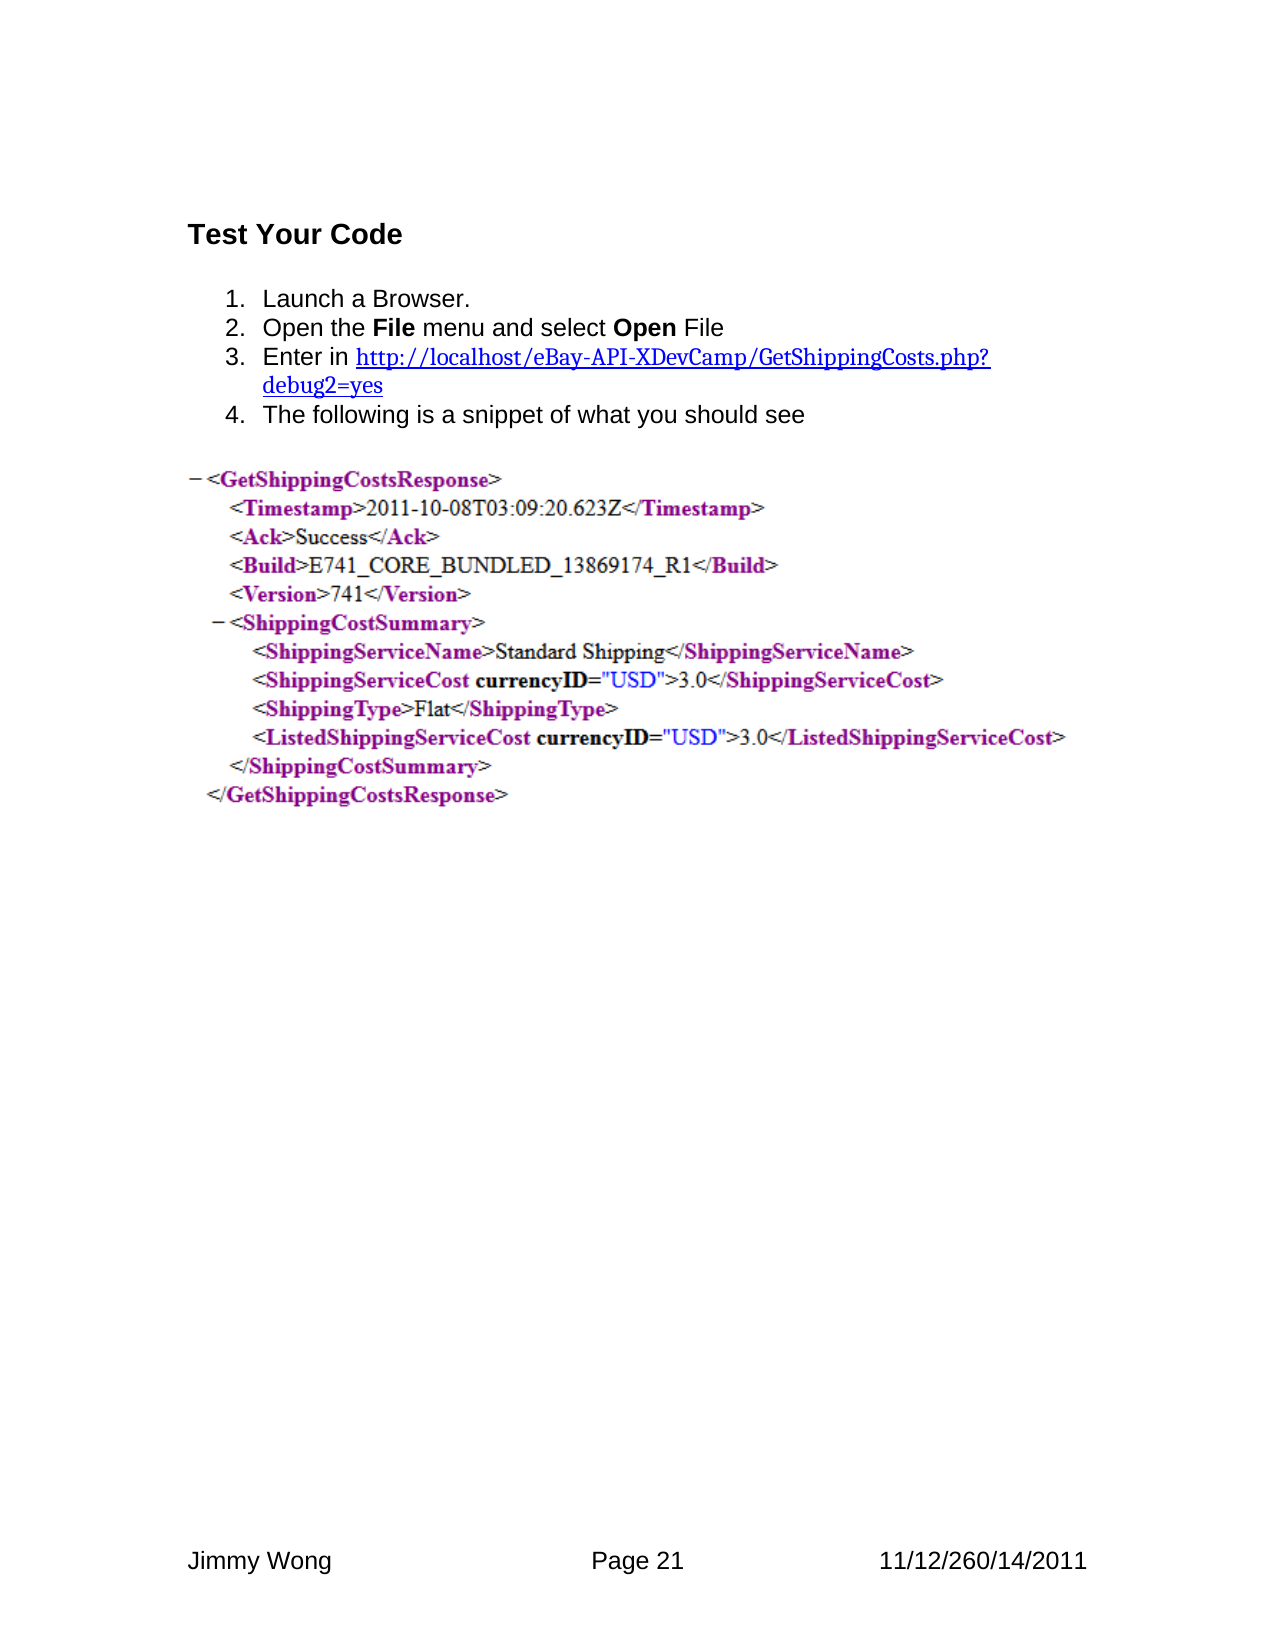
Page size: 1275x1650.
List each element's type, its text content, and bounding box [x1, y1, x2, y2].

picture [187, 457, 1088, 841]
list Launch a Browser. [225, 284, 1087, 313]
list Open the File menu and select Open File [225, 313, 1087, 342]
list Enter in http://localhost/eBay-API-XDevCamp/GetShippingCosts.php?debug2=yes [225, 342, 1087, 400]
text Test Your Code [187, 217, 1087, 251]
list The following is a snippet of what you should see [225, 400, 1087, 429]
